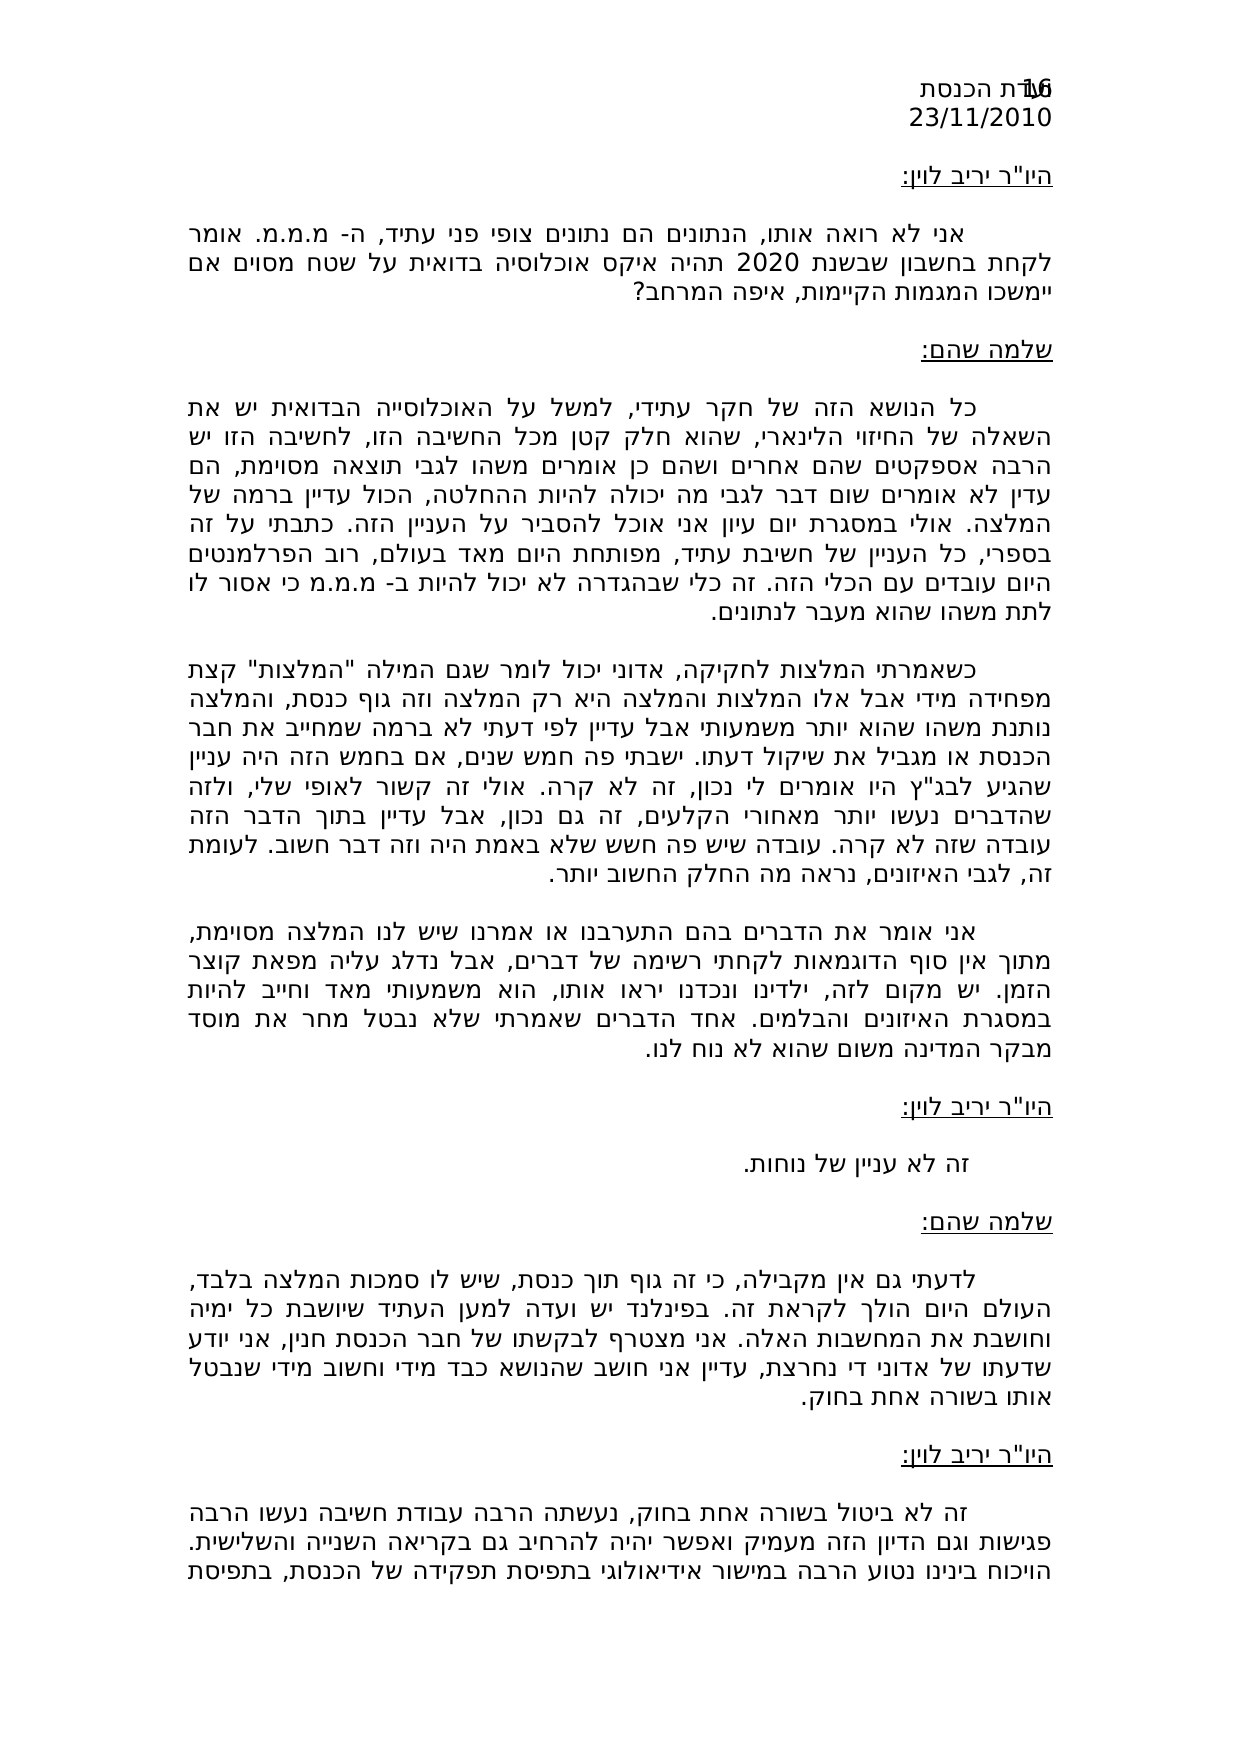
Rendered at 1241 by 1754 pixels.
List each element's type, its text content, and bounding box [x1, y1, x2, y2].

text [187, 1498, 1053, 1585]
text אני לא רואה אותו, הנתונים הם נתונים צופי פני עתיד, ה- מ.מ.מ. אומר לקחת בחשבון שבשנת 2020 תהיה איקס אוכלוסיה בדואית על שטח מסוים אם יימשכו המגמות הקיימות, איפה המרחב? [187, 219, 1053, 306]
text שלמה שהם: [187, 1207, 1053, 1237]
text זה לא עניין של נוחות. [187, 1149, 1053, 1179]
text היו"ר יריב לוין: [187, 161, 1053, 190]
text שלמה שהם: [187, 335, 1053, 364]
text לדעתי גם אין מקבילה, כי זה גוף תוך כנסת, שיש לו סמכות המלצה בלבד, העולם היום הולך לקראת זה. בפינלנד יש ועדה למען העתיד שיושבת כל ימיה וחושבת את המחשבות האלה. אני מצטרף לבקשתו של חבר הכנסת חנין, אני יודע שדעתו של אדוני די נחרצת, עדיין אני חושב שהנושא כבד מידי וחשוב מידי שנבטל אותו בשורה אחת בחוק. [187, 1265, 1053, 1411]
text כשאמרתי המלצות לחקיקה, אדוני יכול לומר שגם המילה "המלצות" קצת מפחידה מידי אבל אלו המלצות והמלצה היא רק המלצה וזה גוף כנסת, והמלצה נותנת משהו שהוא יותר משמעותי אבל עדיין לפי דעתי לא ברמה שמחייב את חבר הכנסת או מגביל את שיקול דעתו. ישבתי פה חמש שנים, אם בחמש הזה היה עניין שהגיע לבג"ץ היו אומרים לי נכון, זה לא קרה. אולי זה קשור לאופי שלי, ולזה שהדברים נעשו יותר מאחורי הקלעים, זה גם נכון, אבל עדיין בתוך הדבר הזה עובדה שזה לא קרה. עובדה שיש פה חשש שלא באמת היה וזה דבר חשוב. לעומת זה, לגבי האיזונים, נראה מה החלק החשוב יותר. [187, 655, 1053, 888]
text היו"ר יריב לוין: [187, 1440, 1053, 1469]
text כל הנושא הזה של חקר עתידי, למשל על האוכלוסייה הבדואית יש את השאלה של החיזוי הלינארי, שהוא חלק קטן מכל החשיבה הזו, לחשיבה הזו יש הרבה אספקטים שהם אחרים ושהם כן אומרים משהו לגבי תוצאה מסוימת, הם עדין לא אומרים שום דבר לגבי מה יכולה להיות ההחלטה, הכול עדיין ברמה של המלצה. אולי במסגרת יום עיון אני אוכל להסביר על העניין הזה. כתבתי על זה בספרי, כל העניין של חשיבת עתיד, מפותחת היום מאד בעולם, רוב הפרלמנטים היום עובדים עם הכלי הזה. זה כלי שבהגדרה לא יכול להיות ב- מ.מ.מ כי אסור לו לתת משהו שהוא מעבר לנתונים. [187, 393, 1053, 626]
text היו"ר יריב לוין: [187, 1092, 1053, 1121]
text אני אומר את הדברים בהם התערבנו או אמרנו שיש לנו המלצה מסוימת, מתוך אין סוף הדוגמאות לקחתי רשימה של דברים, אבל נדלג עליה מפאת קוצר הזמן. יש מקום לזה, ילדינו ונכדנו יראו אותו, הוא משמעותי מאד וחייב להיות במסגרת האיזונים והבלמים. אחד הדברים שאמרתי שלא נבטל מחר את מוסד מבקר המדינה משום שהוא לא נוח לנו. [187, 917, 1053, 1063]
